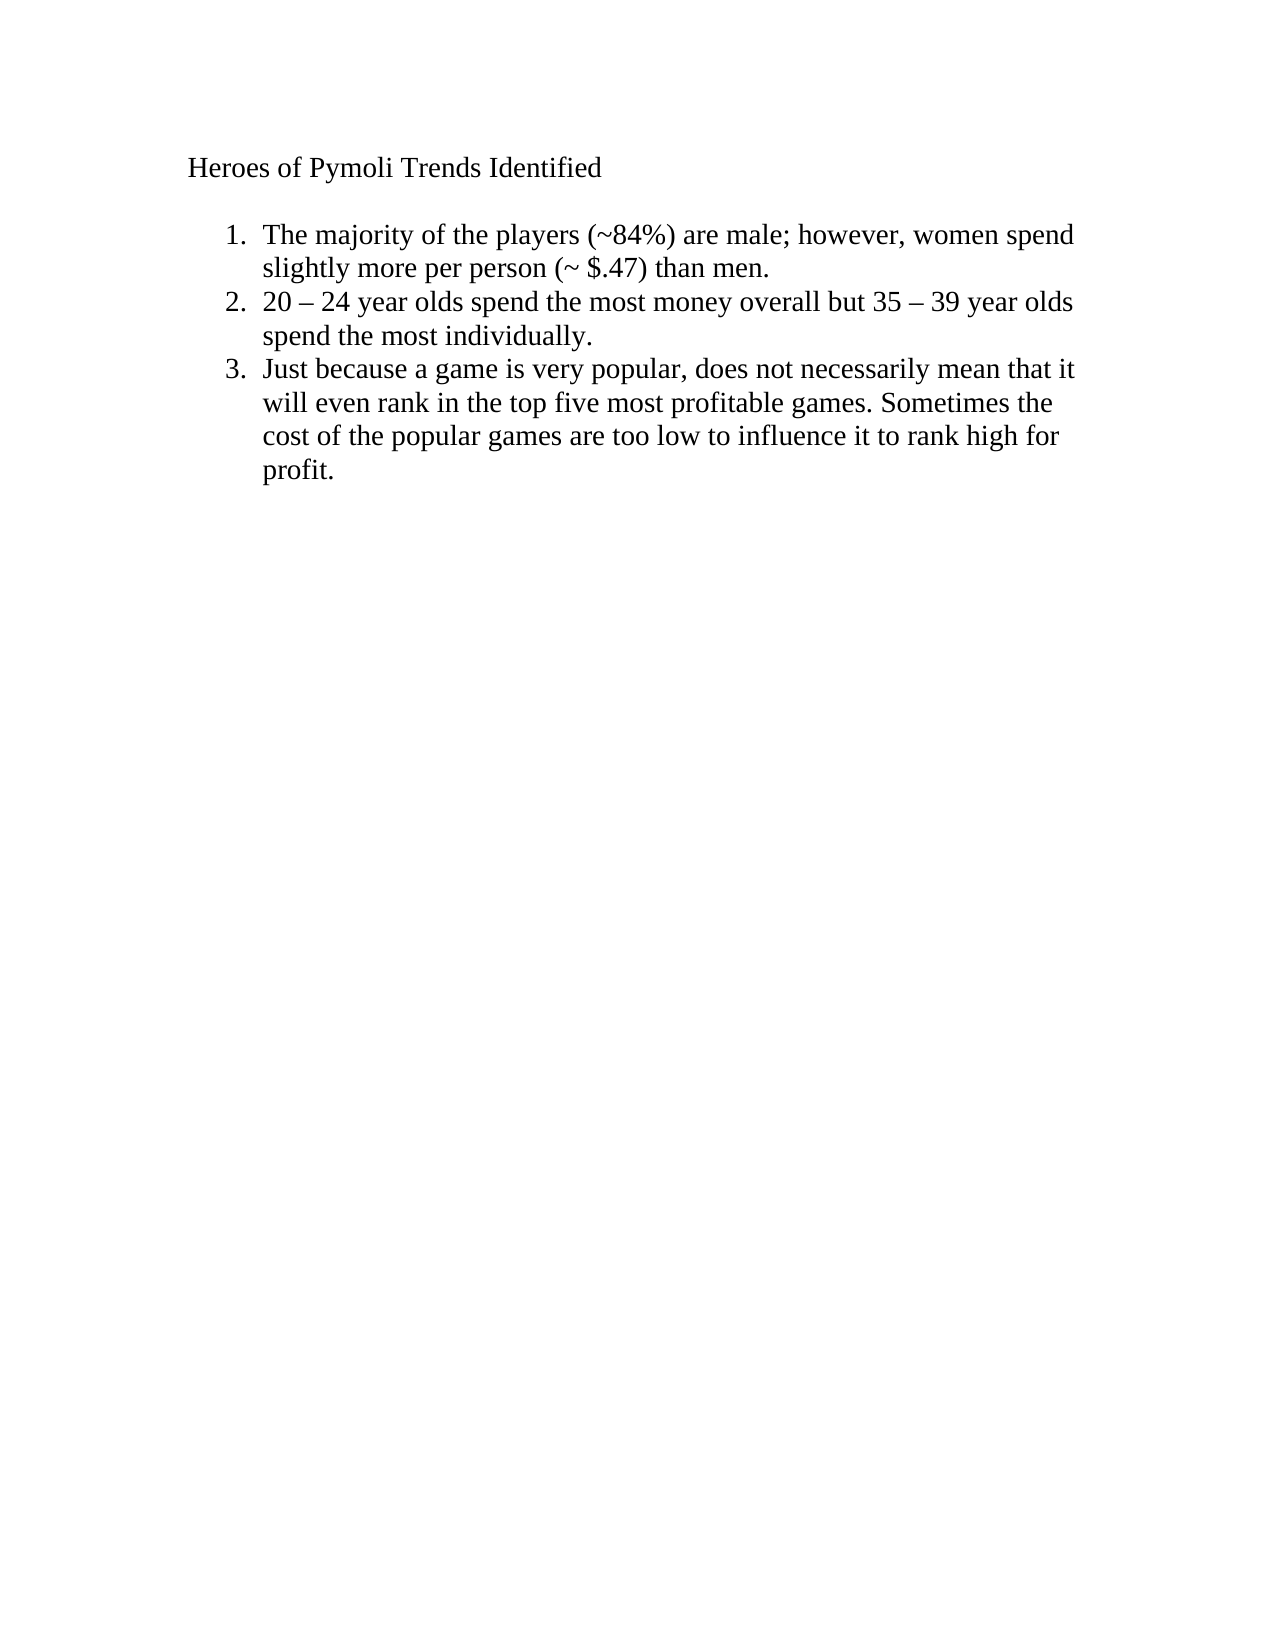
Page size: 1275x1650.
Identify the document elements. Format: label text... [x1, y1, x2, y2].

list Just because a game is very popular, does not necessarily mean that it will even rank in the top five most profitable games. Sometimes the cost of the popular games are too low to influence it to rank high for profit. [225, 351, 1087, 485]
text Heroes of Pymoli Trends Identified [187, 150, 1087, 183]
list 20 – 24 year olds spend the most money overall but 35 – 39 year olds spend the most individually. [225, 284, 1087, 351]
list The majority of the players (~84%) are male; however, women spend slightly more per person (~ $.47) than men. [225, 217, 1087, 284]
